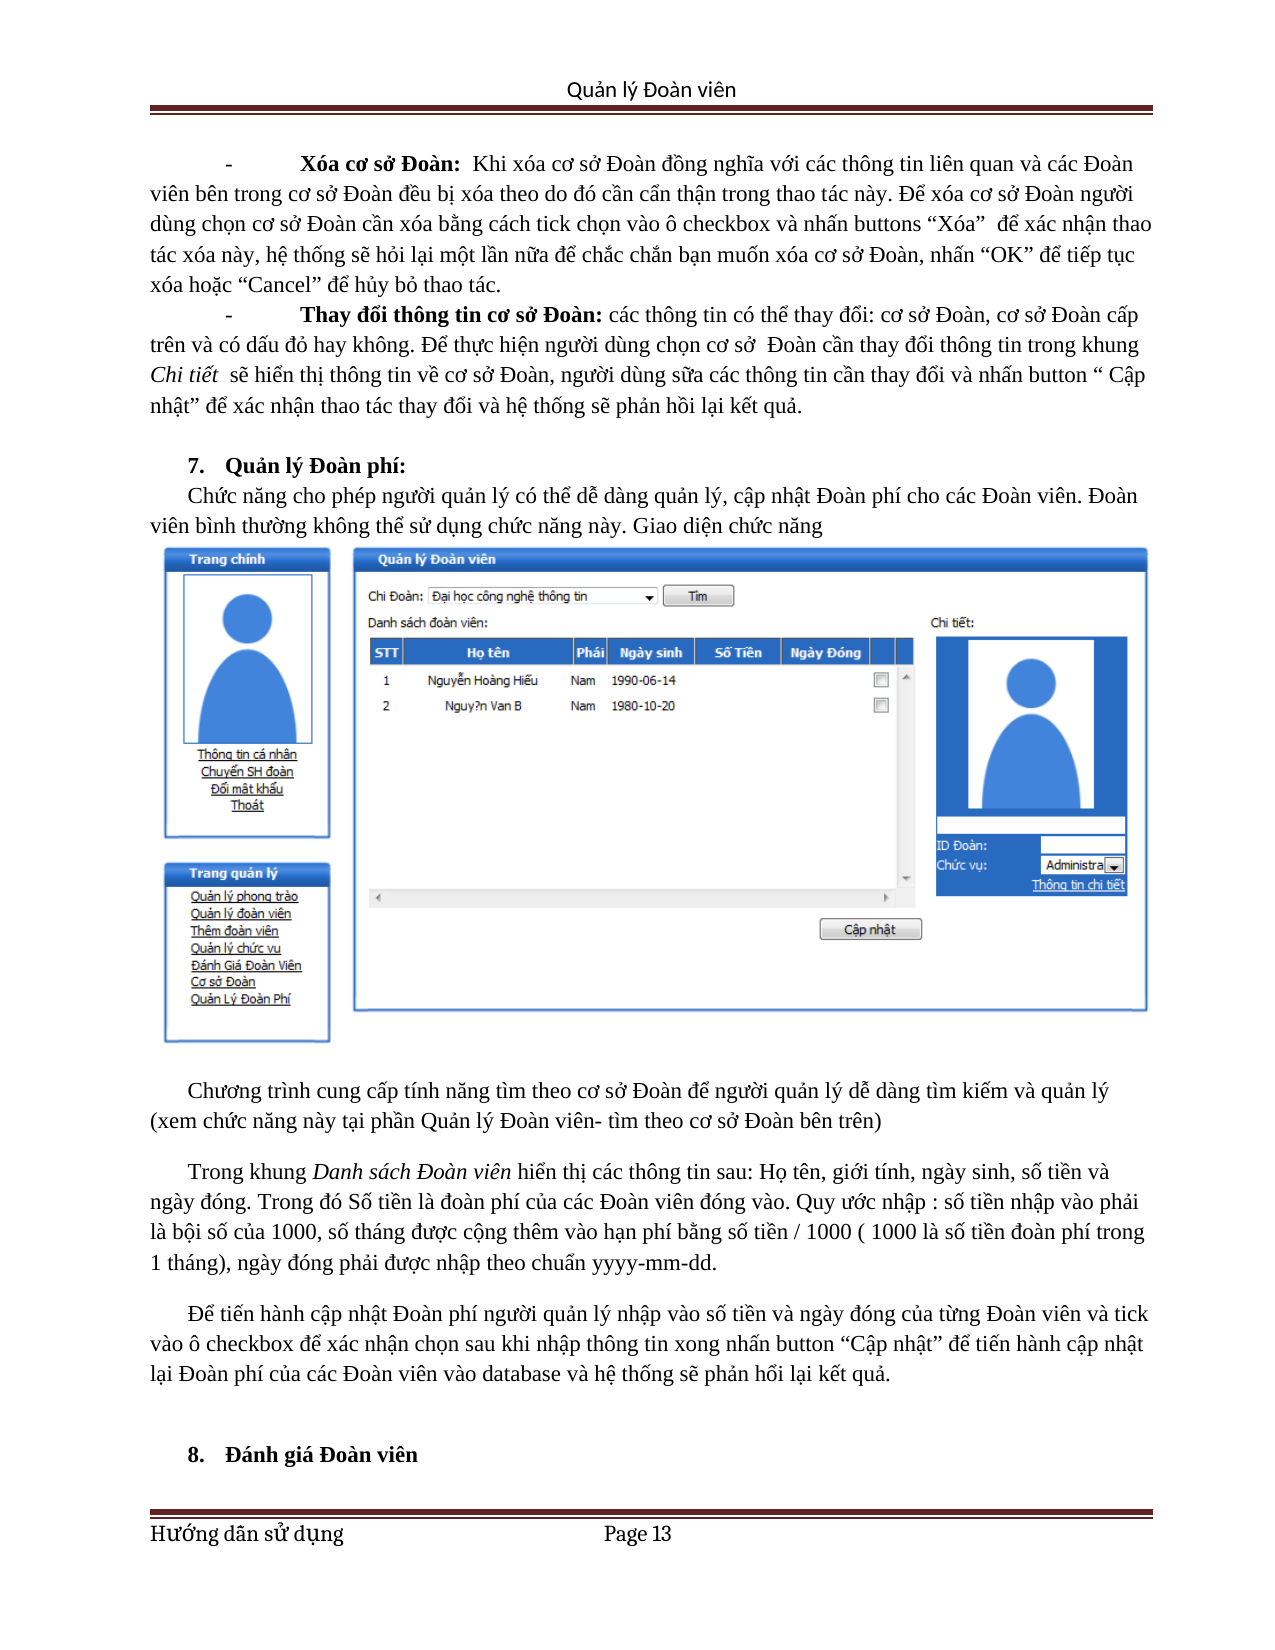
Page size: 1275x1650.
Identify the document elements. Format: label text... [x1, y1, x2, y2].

list Quản lý Đoàn phí: [187, 452, 1153, 478]
text Để tiến hành cập nhật Đoàn phí người quản lý nhập vào số tiền và ngày đóng của từng Đoàn viên và tick vào ô checkbox để xác nhận chọn sau khi nhập thông tin xong nhấn button “Cập nhật” để tiến hành cập nhật lại Đoàn phí của các Đoàn viên vào database và hệ thống sẽ phản hổi lại kết quả. [150, 1300, 1153, 1386]
text Trong khung Danh sách Đoàn viên hiển thị các thông tin sau: Họ tên, giới tính, ngày sinh, số tiền và ngày đóng. Trong đó Số tiền là đoàn phí của các Đoàn viên đóng vào. Quy ước nhập : số tiền nhập vào phải là bội số của 1000, số tháng được cộng thêm vào hạn phí bằng số tiền / 1000 ( 1000 là số tiền đoàn phí trong 1 tháng), ngày đóng phải được nhập theo chuẩn yyyy-mm-dd. [150, 1158, 1153, 1275]
picture [150, 542, 1154, 1052]
text Chương trình cung cấp tính năng tìm theo cơ sở Đoàn để người quản lý dễ dàng tìm kiếm và quản lý (xem chức năng này tại phần Quản lý Đoàn viên- tìm theo cơ sở Đoàn bên trên) [150, 1077, 1153, 1133]
list Xóa cơ sở Đoàn: Khi xóa cơ sở Đoàn đồng nghĩa với các thông tin liên quan và các Đoàn viên bên trong cơ sở Đoàn đều bị xóa theo do đó cần cẩn thận trong thao tác này. Để xóa cơ sở Đoàn người dùng chọn cơ sở Đoàn cần xóa bằng cách tick chọn vào ô checkbox và nhấn buttons “Xóa” để xác nhận thao tác xóa này, hệ thống sẽ hỏi lại một lần nữa để chắc chắn bạn muốn xóa cơ sở Đoàn, nhấn “OK” để tiếp tục xóa hoặc “Cancel” để hủy bỏ thao tác. [150, 150, 1153, 297]
list Đánh giá Đoàn viên [187, 1441, 1153, 1468]
list Chức năng cho phép người quản lý có thể dễ dàng quản lý, cập nhật Đoàn phí cho các Đoàn viên. Đoàn viên bình thường không thể sử dụng chức năng này. Giao diện chức năng [150, 482, 1153, 539]
list Thay đổi thông tin cơ sở Đoàn: các thông tin có thể thay đổi: cơ sở Đoàn, cơ sở Đoàn cấp trên và có dấu đỏ hay không. Để thực hiện người dùng chọn cơ sở Đoàn cần thay đổi thông tin trong khung Chi tiết sẽ hiển thị thông tin về cơ sở Đoàn, người dùng sữa các thông tin cần thay đổi và nhấn button “ Cập nhật” để xác nhận thao tác thay đổi và hệ thống sẽ phản hồi lại kết quả. [150, 301, 1153, 418]
